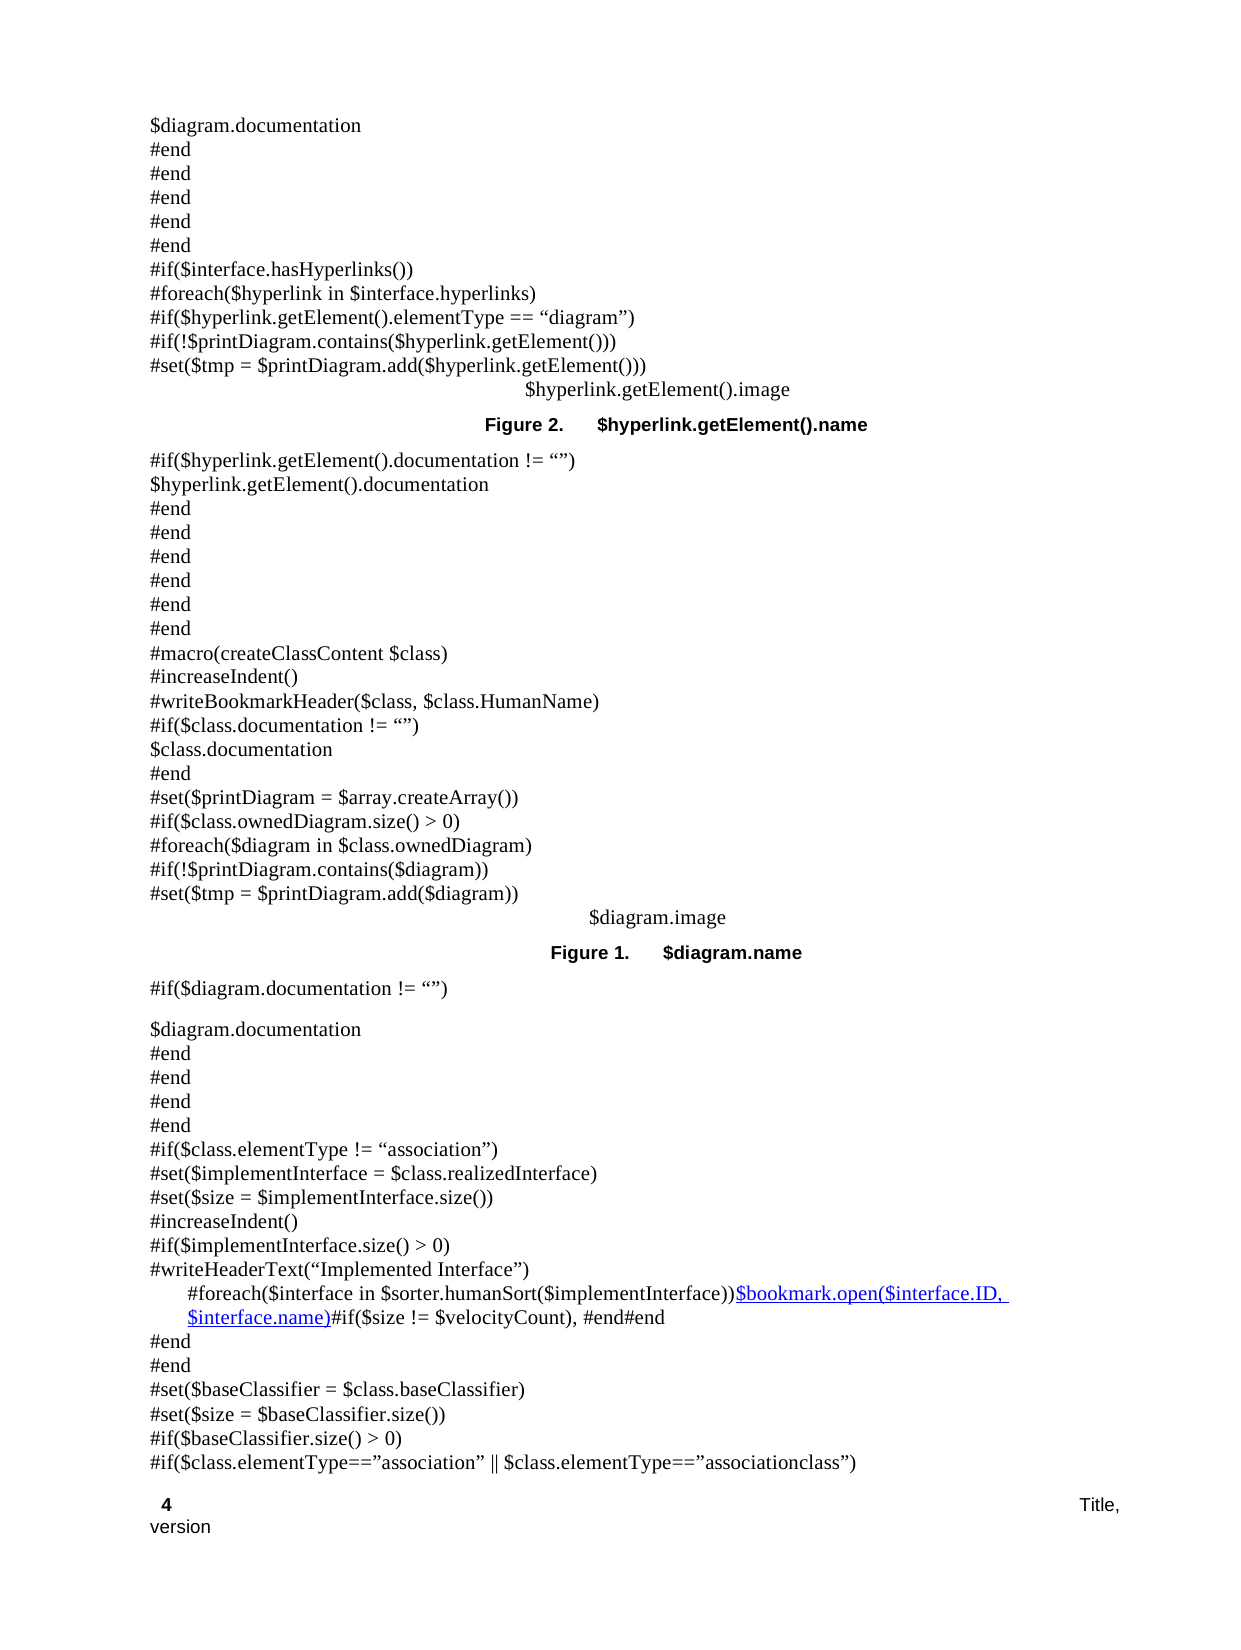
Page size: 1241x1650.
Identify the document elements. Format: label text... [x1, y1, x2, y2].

text #end [150, 1113, 1165, 1137]
text #if($implementInterface.size() > 0) [150, 1233, 1165, 1257]
text #set($implementInterface = $class.realizedInterface) [150, 1161, 1165, 1185]
text #if($class.ownedDiagram.size() > 0) [150, 809, 1165, 833]
text #end [150, 137, 1165, 161]
text #end [150, 233, 1165, 257]
text #end [150, 1040, 1165, 1064]
text #set($baseClassifier = $class.baseClassifier) [150, 1377, 1165, 1401]
text #end [150, 161, 1165, 185]
text #if($hyperlink.getElement().elementType == “diagram”) [150, 305, 1165, 329]
text #set($size = $baseClassifier.size()) [150, 1401, 1165, 1425]
text $class.documentation [150, 737, 1165, 761]
text #writeBookmarkHeader($class, $class.HumanName) [150, 688, 1165, 712]
text #end [150, 592, 1165, 616]
text #foreach($interface in $sorter.humanSort($implementInterface))$bookmark.open($interface.ID, $interface.name)#if($size != $velocityCount), #end#end [187, 1281, 1165, 1329]
text #if($hyperlink.getElement().documentation != “”) [150, 448, 1165, 472]
text #end [150, 1088, 1165, 1113]
text #if(!$printDiagram.contains($diagram)) [150, 857, 1165, 881]
text #set($printDiagram = $array.createArray()) [150, 785, 1165, 809]
text $diagram.image [150, 905, 1165, 929]
text #end [150, 1353, 1165, 1377]
text #end [150, 616, 1165, 640]
text #if($diagram.documentation != “”) [150, 976, 1165, 1000]
text #end [150, 185, 1165, 209]
text #if($class.elementType==”association” || $class.elementType==”associationclass”) [150, 1449, 1165, 1473]
text #if($class.elementType != “association”) [150, 1137, 1165, 1161]
text $hyperlink.getElement().documentation [150, 472, 1165, 496]
text #increaseIndent() [150, 1209, 1165, 1233]
text #if($interface.hasHyperlinks()) [150, 257, 1165, 281]
text $diagram.documentation [150, 112, 1165, 137]
text #set($tmp = $printDiagram.add($hyperlink.getElement())) [150, 353, 1165, 377]
text #end [150, 544, 1165, 568]
text #macro(createClassContent $class) [150, 640, 1165, 664]
text #increaseIndent() [150, 664, 1165, 688]
text #end [150, 568, 1165, 592]
list $diagram.name [187, 942, 1165, 963]
text #if(!$printDiagram.contains($hyperlink.getElement())) [150, 329, 1165, 353]
text #end [150, 209, 1165, 233]
text #set($size = $implementInterface.size()) [150, 1185, 1165, 1209]
text #writeHeaderText(“Implemented Interface”) [150, 1257, 1165, 1281]
text $diagram.documentation [150, 1016, 1165, 1040]
text #foreach($hyperlink in $interface.hyperlinks) [150, 281, 1165, 305]
text #end [150, 761, 1165, 785]
list $hyperlink.getElement().name [187, 414, 1165, 435]
text #foreach($diagram in $class.ownedDiagram) [150, 833, 1165, 857]
text #set($tmp = $printDiagram.add($diagram)) [150, 881, 1165, 905]
text #end [150, 520, 1165, 544]
text #if($class.documentation != “”) [150, 712, 1165, 737]
text #if($baseClassifier.size() > 0) [150, 1425, 1165, 1449]
text #end [150, 496, 1165, 520]
text #end [150, 1329, 1165, 1353]
text $hyperlink.getElement().image [150, 377, 1165, 401]
text #end [150, 1064, 1165, 1088]
